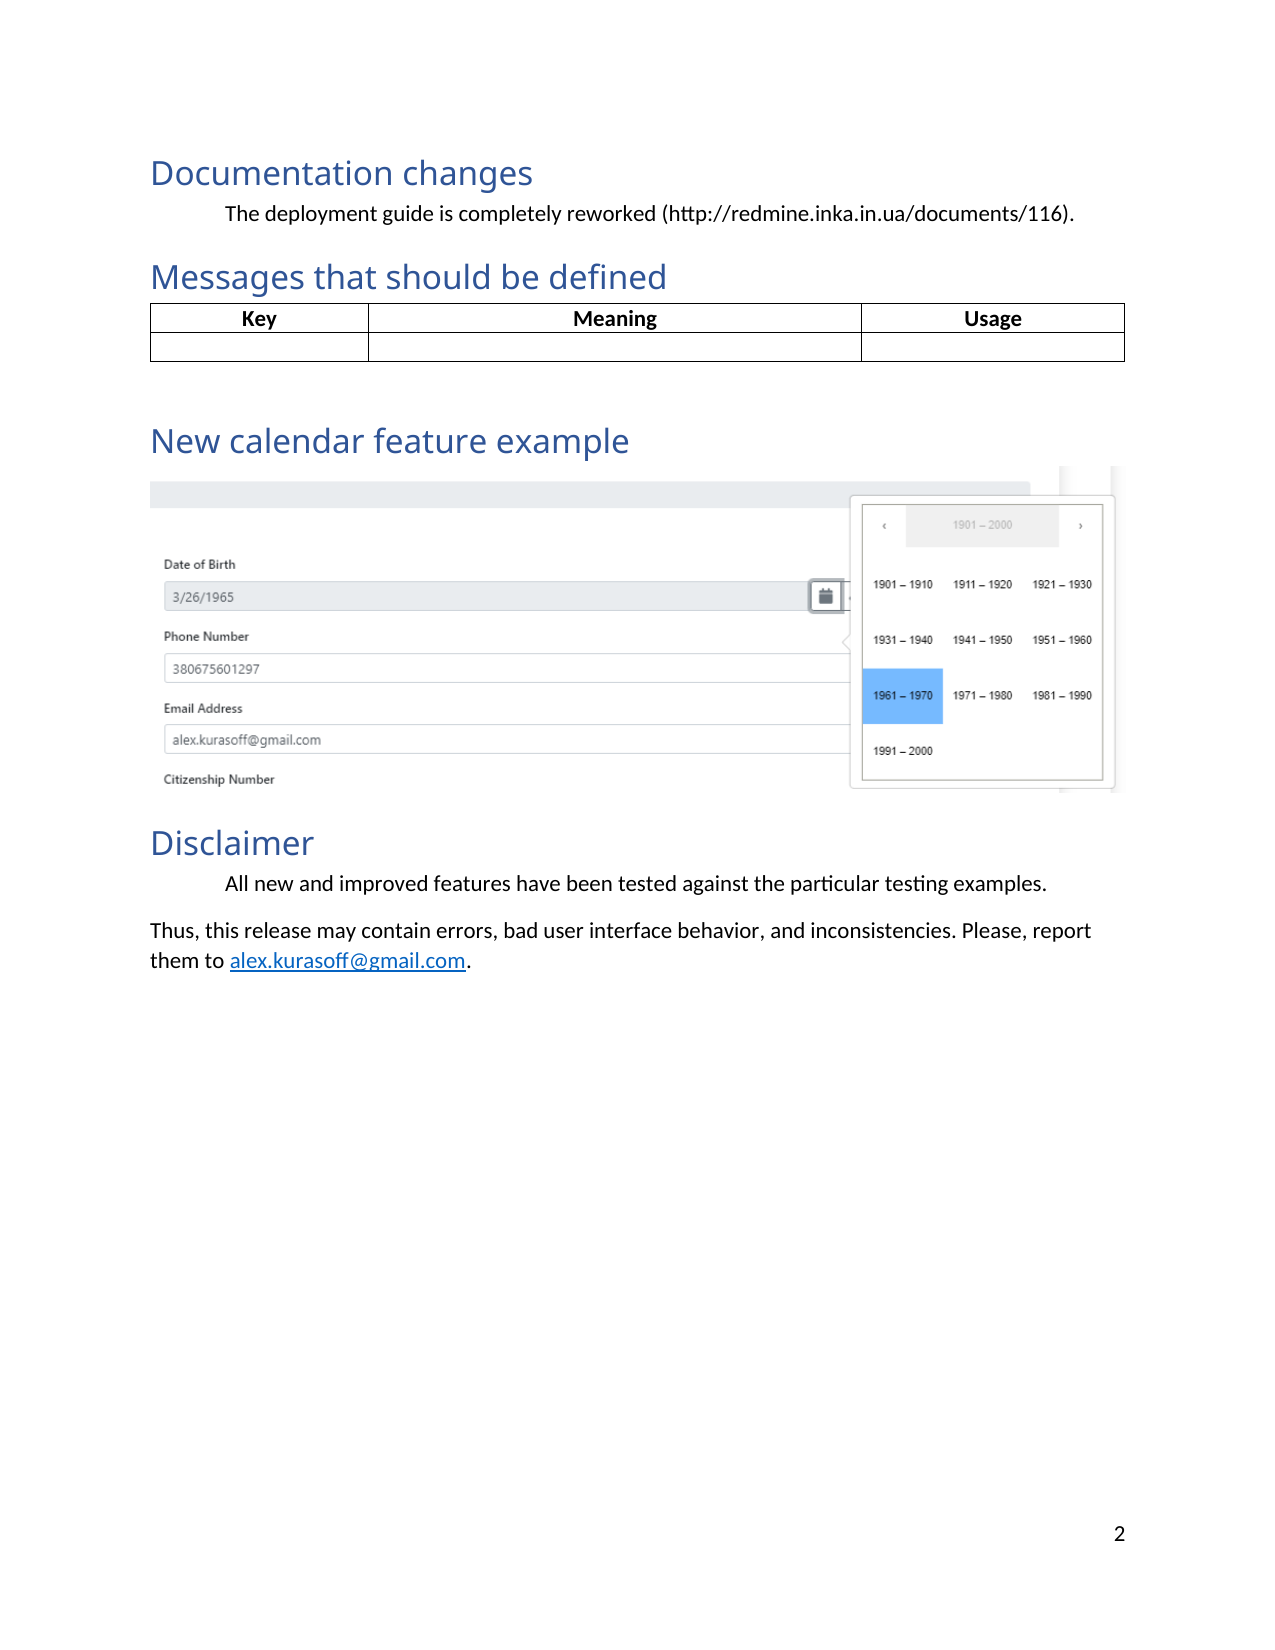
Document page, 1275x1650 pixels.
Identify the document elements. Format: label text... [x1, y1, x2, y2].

table_header Meaning [369, 304, 861, 332]
text Thus, this release may contain errors, bad user interface behavior, and inconsistencies. Please, report them to alex.kurasoff@gmail.com. [150, 916, 1125, 974]
picture [150, 466, 1125, 793]
subtitle Disclaimer [150, 820, 1125, 865]
table_cell [369, 333, 861, 361]
table_cell [151, 333, 368, 361]
table_header Key [151, 304, 368, 332]
subtitle New calendar feature example [150, 417, 1125, 463]
subtitle Messages that should be defined [150, 254, 1125, 299]
text The deployment guide is completely reworked (http://redmine.inka.in.ua/documents/116). [150, 199, 1125, 227]
table_cell [862, 333, 1124, 361]
table_header Usage [862, 304, 1124, 332]
subtitle Documentation changes [150, 150, 1125, 195]
text All new and improved features have been tested against the particular testing examples. [150, 869, 1125, 897]
